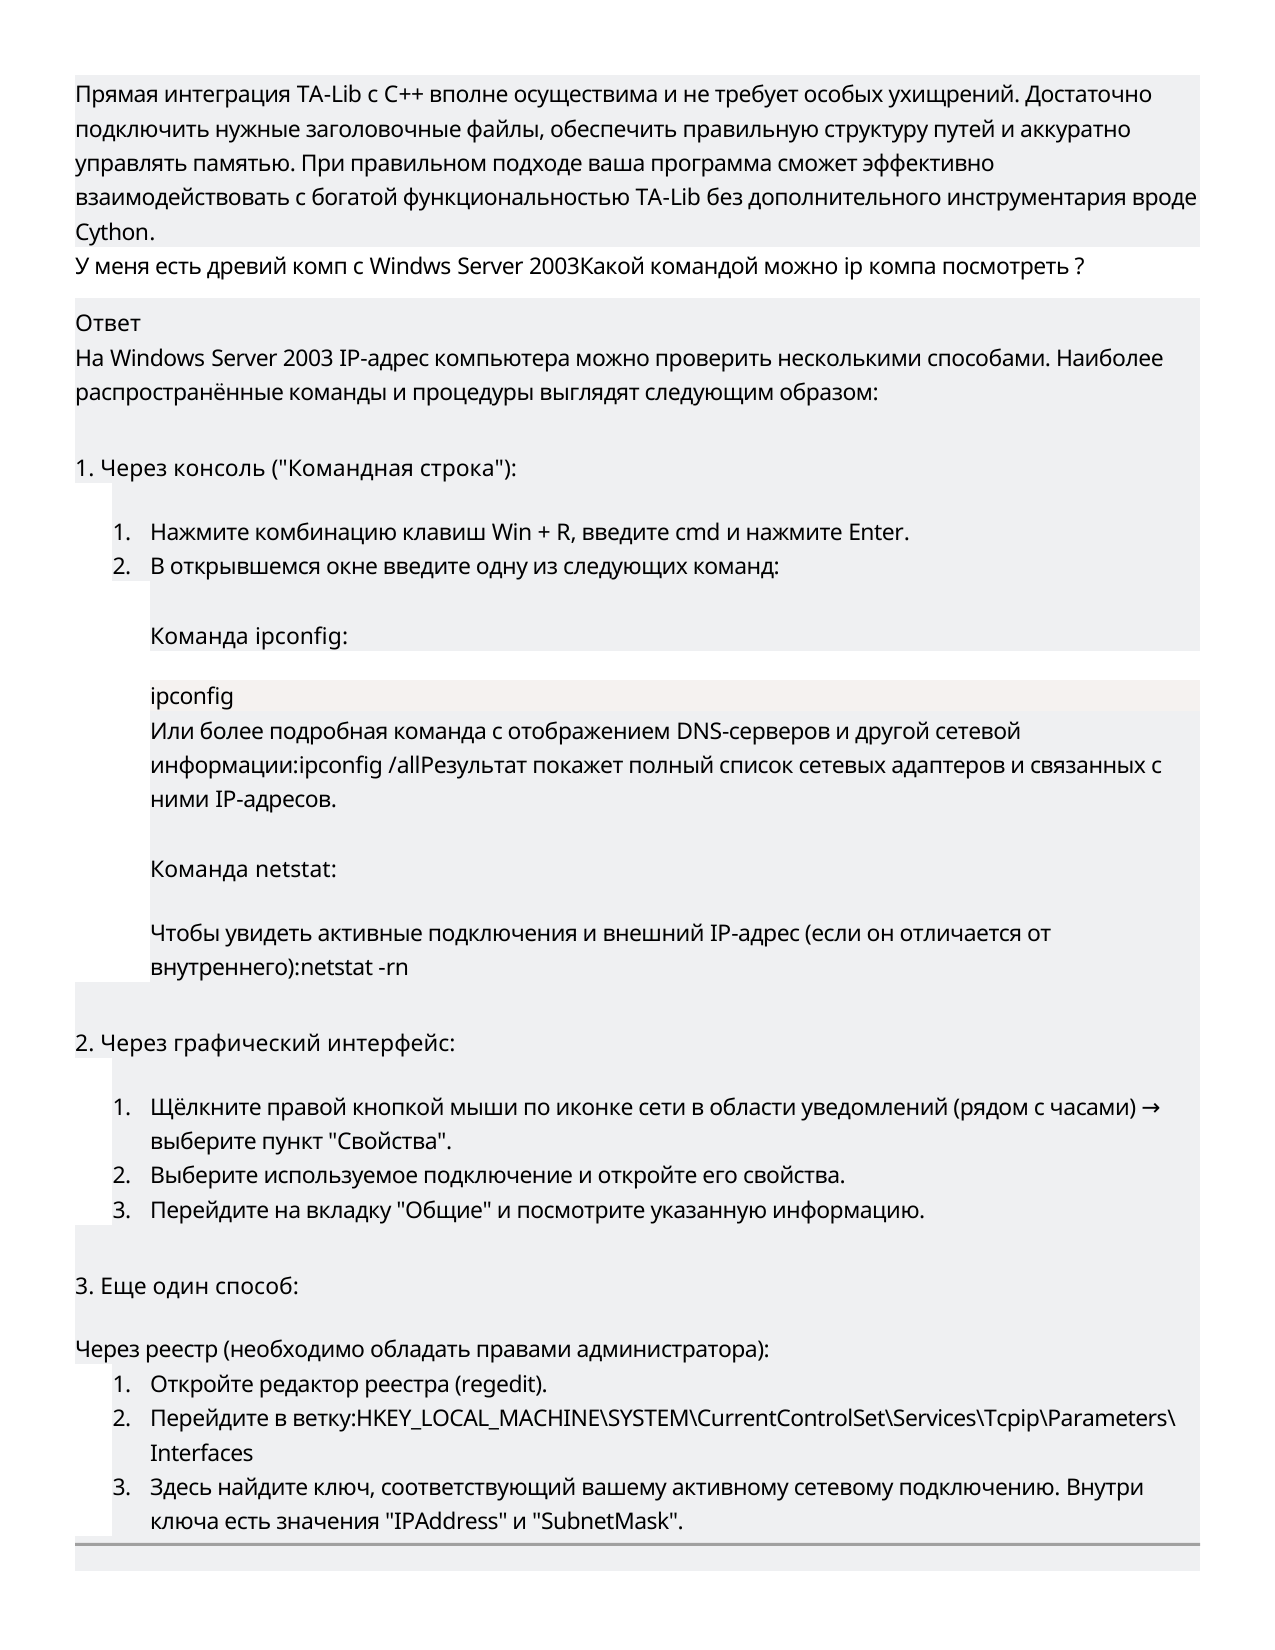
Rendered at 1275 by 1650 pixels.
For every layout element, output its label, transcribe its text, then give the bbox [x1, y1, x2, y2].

list Нажмите комбинацию клавиш Win + R, введите cmd и нажмите Enter. [112, 512, 1200, 547]
text Ответ [75, 298, 1200, 338]
text Прямая интеграция TA-Lib с C++ вполне осуществима и не требует особых ухищрений. Достаточно подключить нужные заголовочные файлы, обеспечить правильную структуру путей и аккуратно управлять памятью. При правильном подходе ваша программа сможет эффективно взаимодействовать с богатой функциональностью TA-Lib без дополнительного инструментария вроде Cython. [75, 75, 1200, 247]
text Через реестр (необходимо обладать правами администратора): [75, 1330, 1200, 1364]
list Перейдите на вкладку "Общие" и посмотрите указанную информацию. [112, 1191, 1200, 1225]
text 3. Еще один способ: [75, 1254, 1200, 1301]
text Или более подробная команда с отображением DNS-серверов и другой сетевой информации:ipconfig /allРезультат покажет полный список сетевых адаптеров и связанных с ними IP-адресов. [150, 711, 1200, 814]
text ipconfig [150, 680, 1200, 711]
text У меня есть древий комп с Windws Server 2003Какой командой можно ip компа посмотреть ? [75, 247, 1200, 281]
list В открывшемся окне введите одну из следующих команд: [112, 547, 1200, 581]
list Перейдите в ветку:HKEY_LOCAL_MACHINE\SYSTEM\CurrentControlSet\Services\Tcpip\Parameters\Interfaces [112, 1399, 1200, 1468]
list Здесь найдите ключ, соответствующий вашему активному сетевому подключению. Внутри ключа есть значения "IPAddress" и "SubnetMask". [112, 1468, 1200, 1536]
list Щёлкните правой кнопкой мыши по иконке сети в области уведомлений (рядом с часами) → выберите пункт "Свойства". [112, 1087, 1200, 1156]
list Откройте редактор реестра (regedit). [112, 1364, 1200, 1399]
text Чтобы увидеть активные подключения и внешний IP-адрес (если он отличается от внутреннего):netstat -rn [150, 913, 1200, 982]
text 2. Через графический интерфейс: [75, 1011, 1200, 1058]
text 1. Через консоль ("Командная строка"): [75, 436, 1200, 483]
text Команда netstat: [150, 844, 1200, 884]
text На Windows Server 2003 IP-адрес компьютера можно проверить несколькими способами. Наиболее распространённые команды и процедуры выглядят следующим образом: [75, 338, 1200, 407]
text Команда ipconfig: [150, 610, 1200, 651]
list Выберите используемое подключение и откройте его свойства. [112, 1156, 1200, 1191]
